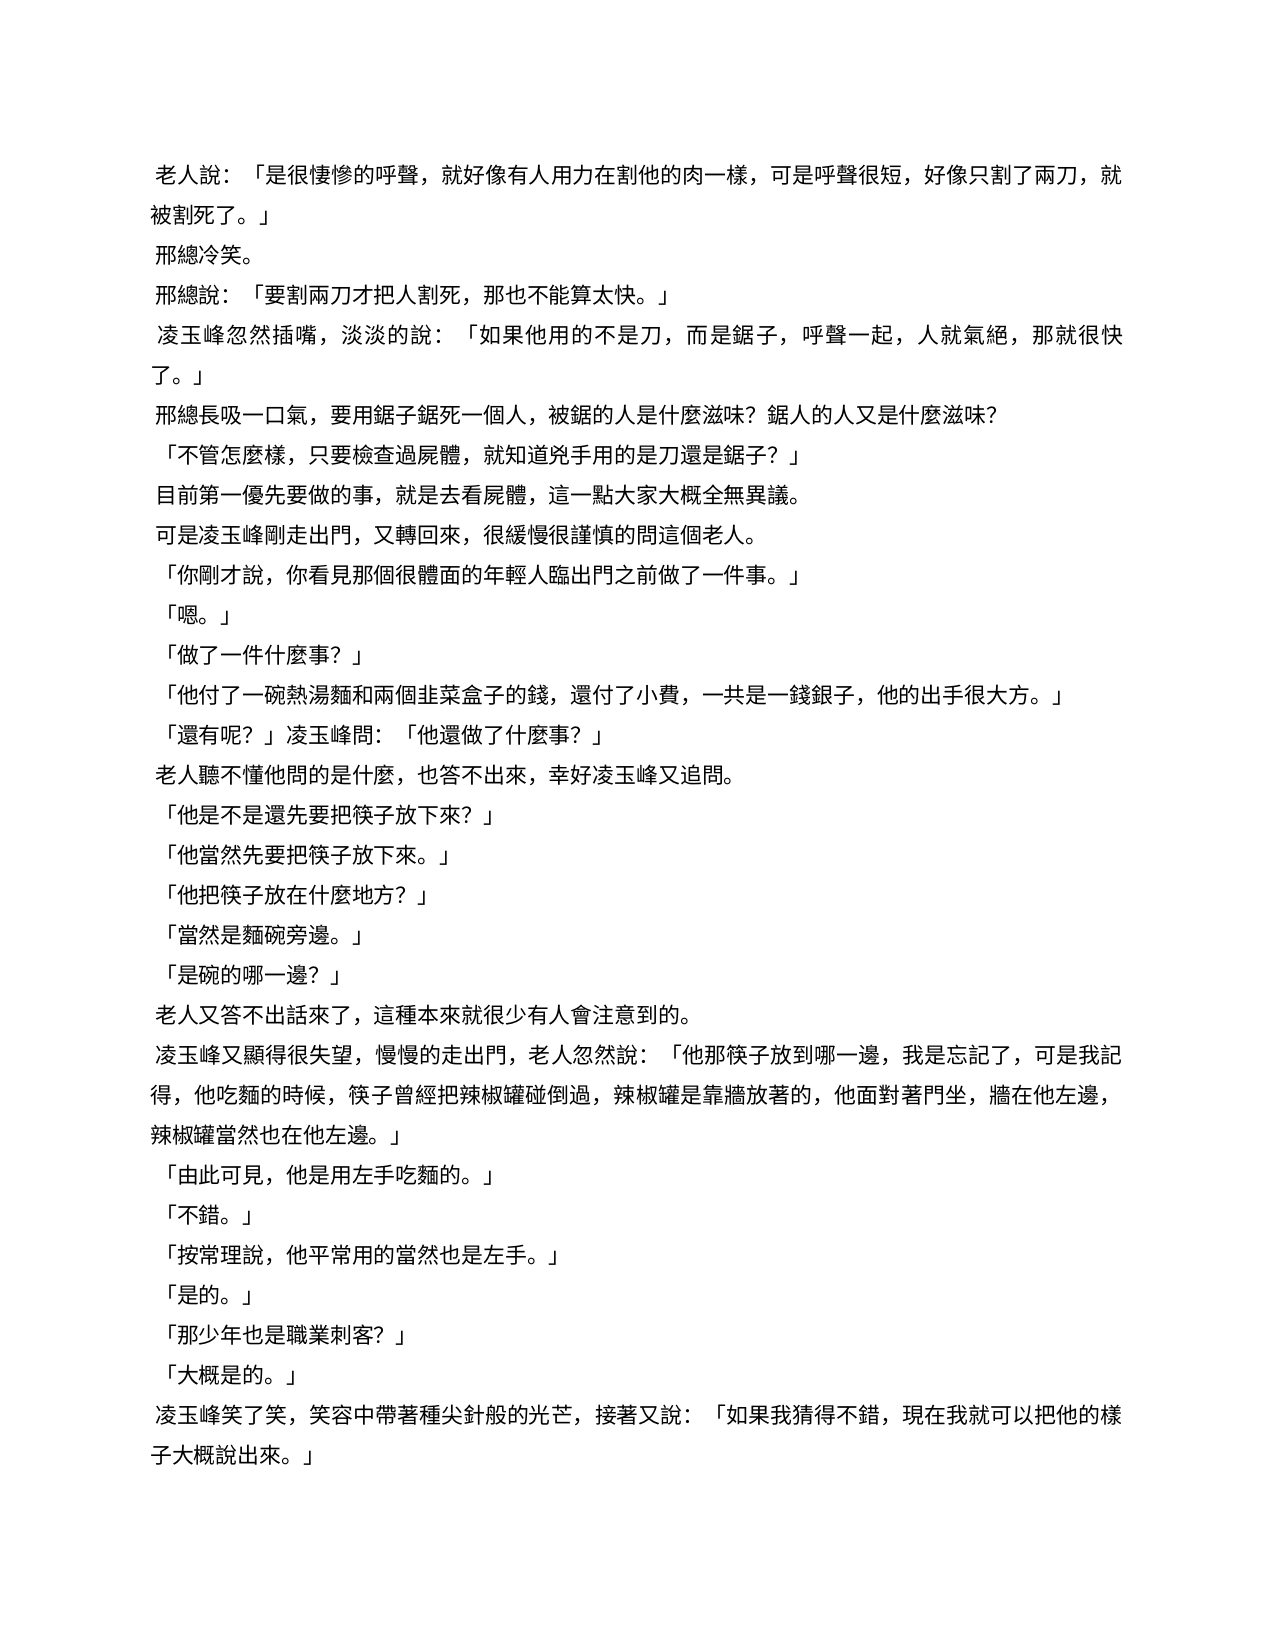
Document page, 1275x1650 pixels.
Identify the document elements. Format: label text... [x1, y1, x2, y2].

text 「他當然先要把筷子放下來。」 [150, 830, 1125, 870]
text 可是凌玉峰剛走出門，又轉回來，很緩慢很謹慎的問這個老人。 [150, 510, 1125, 550]
text 「由此可見，他是用左手吃麵的。」 [150, 1150, 1125, 1190]
text 「嗯。」 [150, 590, 1125, 630]
text 「按常理說，他平常用的當然也是左手。」 [150, 1230, 1125, 1270]
text 凌玉峰又顯得很失望，慢慢的走出門，老人忽然說：「他那筷子放到哪一邊，我是忘記了，可是我記得，他吃麵的時候，筷子曾經把辣椒罐碰倒過，辣椒罐是靠牆放著的，他面對著門坐，牆在他左邊，辣椒罐當然也在他左邊。」 [150, 1030, 1125, 1150]
text 邢總冷笑。 [150, 230, 1125, 270]
text 「當然是麵碗旁邊。」 [150, 910, 1125, 950]
text 邢總長吸一口氣，要用鋸子鋸死一個人，被鋸的人是什麼滋味？鋸人的人又是什麼滋味？ [150, 390, 1125, 430]
text 老人說：「是很悽慘的呼聲，就好像有人用力在割他的肉一樣，可是呼聲很短，好像只割了兩刀，就被割死了。」 [150, 150, 1125, 230]
text 老人聽不懂他問的是什麼，也答不出來，幸好凌玉峰又追問。 [150, 750, 1125, 790]
text 「他把筷子放在什麼地方？」 [150, 870, 1125, 910]
text 「他是不是還先要把筷子放下來？」 [150, 790, 1125, 830]
text 「不管怎麼樣，只要檢查過屍體，就知道兇手用的是刀還是鋸子？」 [150, 430, 1125, 470]
text 「不錯。」 [150, 1190, 1125, 1230]
text 「做了一件什麼事？」 [150, 630, 1125, 670]
text 凌玉峰笑了笑，笑容中帶著種尖針般的光芒，接著又說：「如果我猜得不錯，現在我就可以把他的樣子大概說出來。」 [150, 1390, 1125, 1470]
text 老人又答不出話來了，這種本來就很少有人會注意到的。 [150, 990, 1125, 1030]
text 「是的。」 [150, 1270, 1125, 1310]
text 「還有呢？」凌玉峰問：「他還做了什麼事？」 [150, 710, 1125, 750]
text 「是碗的哪一邊？」 [150, 950, 1125, 990]
text 「大概是的。」 [150, 1350, 1125, 1390]
text 「他付了一碗熱湯麵和兩個韭菜盒子的錢，還付了小費，一共是一錢銀子，他的出手很大方。」 [150, 670, 1125, 710]
text 凌玉峰忽然插嘴，淡淡的說：「如果他用的不是刀，而是鋸子，呼聲一起，人就氣絕，那就很快了。」 [150, 310, 1125, 390]
text 「那少年也是職業刺客？」 [150, 1310, 1125, 1350]
text 邢總說：「要割兩刀才把人割死，那也不能算太快。」 [150, 270, 1125, 310]
text 目前第一優先要做的事，就是去看屍體，這一點大家大概全無異議。 [150, 470, 1125, 510]
text 「你剛才說，你看見那個很體面的年輕人臨出門之前做了一件事。」 [150, 550, 1125, 590]
